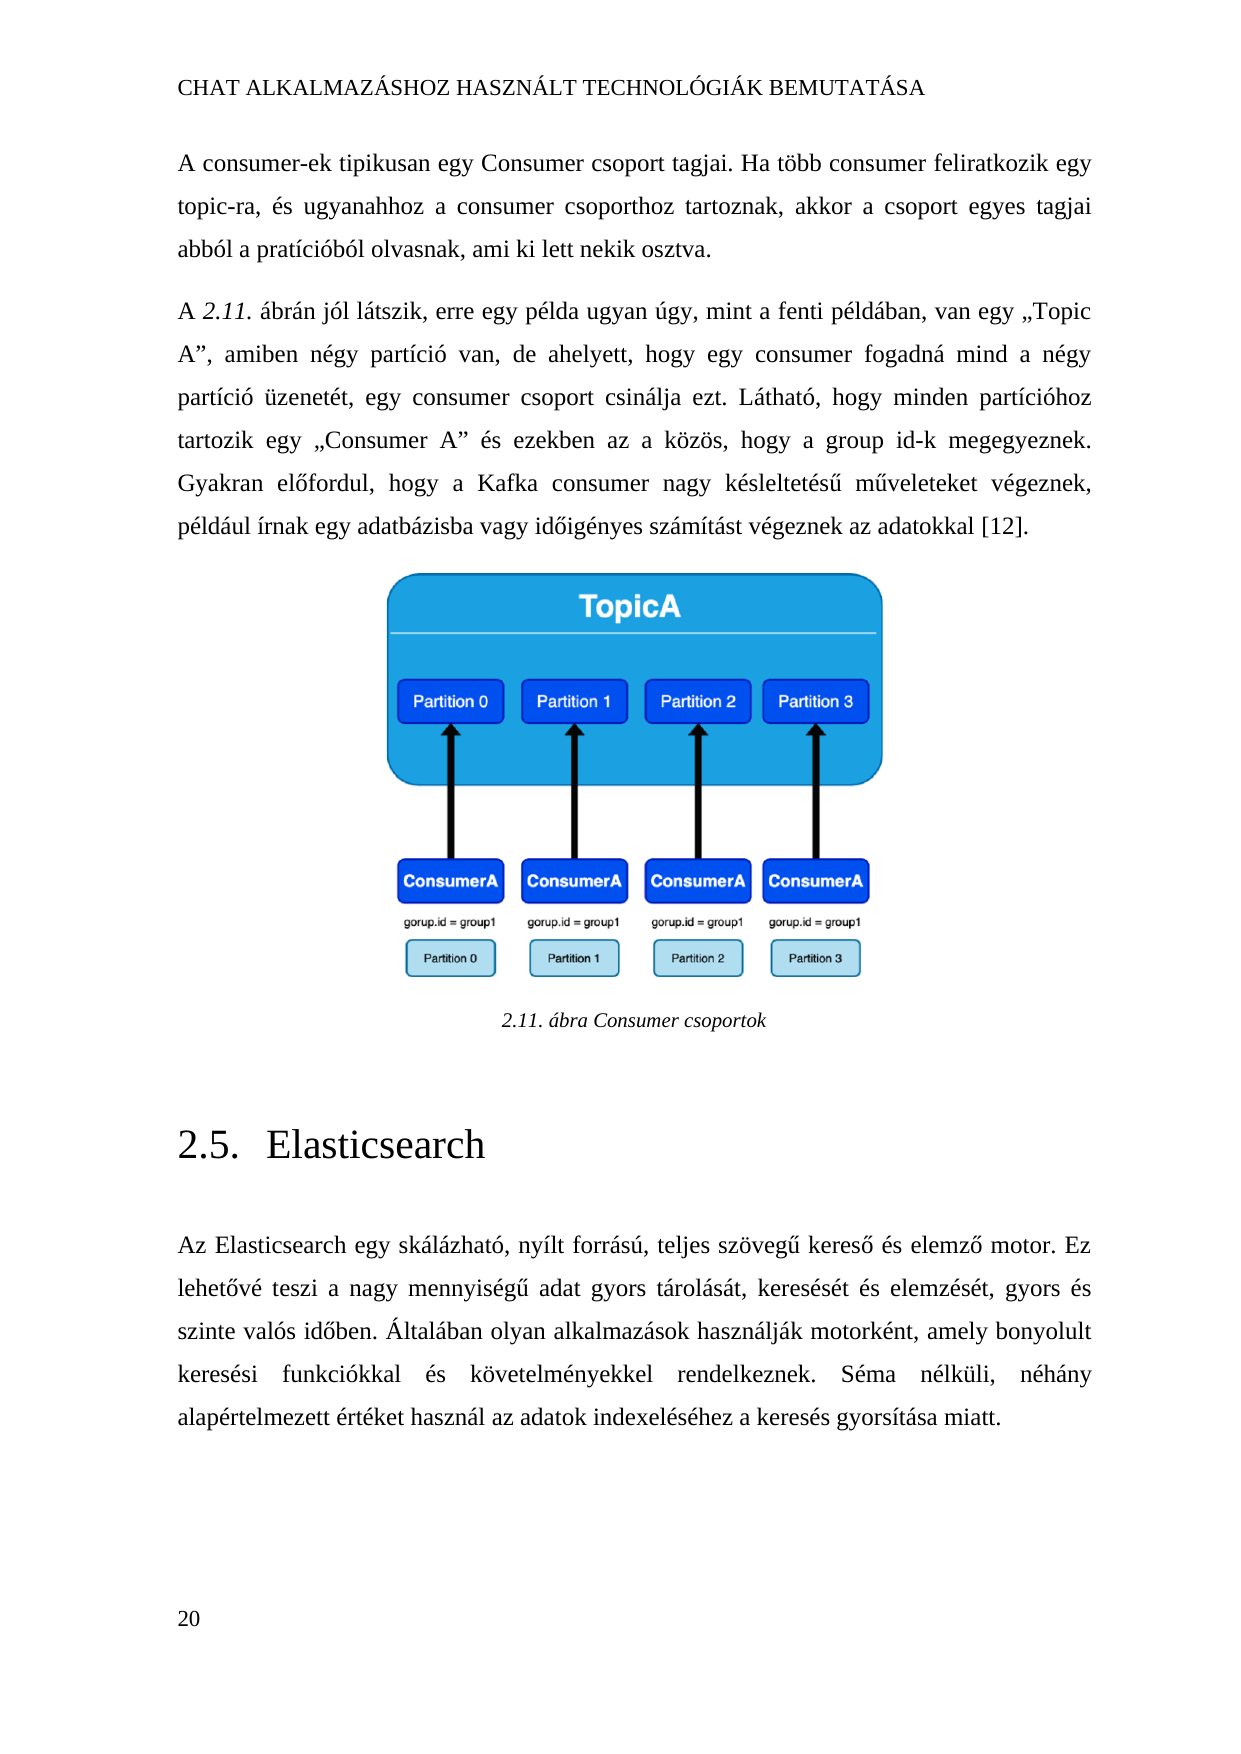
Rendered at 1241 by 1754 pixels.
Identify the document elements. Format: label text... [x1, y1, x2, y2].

subtitle Elasticsearch [177, 1119, 1092, 1167]
text A consumer-ek tipikusan egy Consumer csoport tagjai. Ha több consumer feliratkozik egy topic-ra, és ugyanahhoz a consumer csoporthoz tartoznak, akkor a csoport egyes tagjai abból a pratícióból olvasnak, ami ki lett nekik osztva. [177, 148, 1092, 263]
text Az Elasticsearch egy skálázható, nyílt forrású, teljes szövegű kereső és elemző motor. Ez lehetővé teszi a nagy mennyiségű adat gyors tárolását, keresését és elemzését, gyors és szinte valós időben. Általában olyan alkalmazások használják motorként, amely bonyolult keresési funkciókkal és követelményekkel rendelkeznek. Séma nélküli, néhány alapértelmezett értéket használ az adatok indexeléséhez a keresés gyorsítása miatt. [177, 1230, 1092, 1431]
picture [386, 573, 883, 977]
text 2.11. ábra Consumer csoportok [177, 1008, 1092, 1032]
text A 2.11. ábrán jól látszik, erre egy példa ugyan úgy, mint a fenti példában, van egy „Topic A”, amiben négy partíció van, de ahelyett, hogy egy consumer fogadná mind a négy partíció üzenetét, egy consumer csoport csinálja ezt. Látható, hogy minden partícióhoz tartozik egy „Consumer A” és ezekben az a közös, hogy a group id-k megegyeznek. Gyakran előfordul, hogy a Kafka consumer nagy késleltetésű műveleteket végeznek, például írnak egy adatbázisba vagy időigényes számítást végeznek az adatokkal [12]. [177, 296, 1092, 540]
